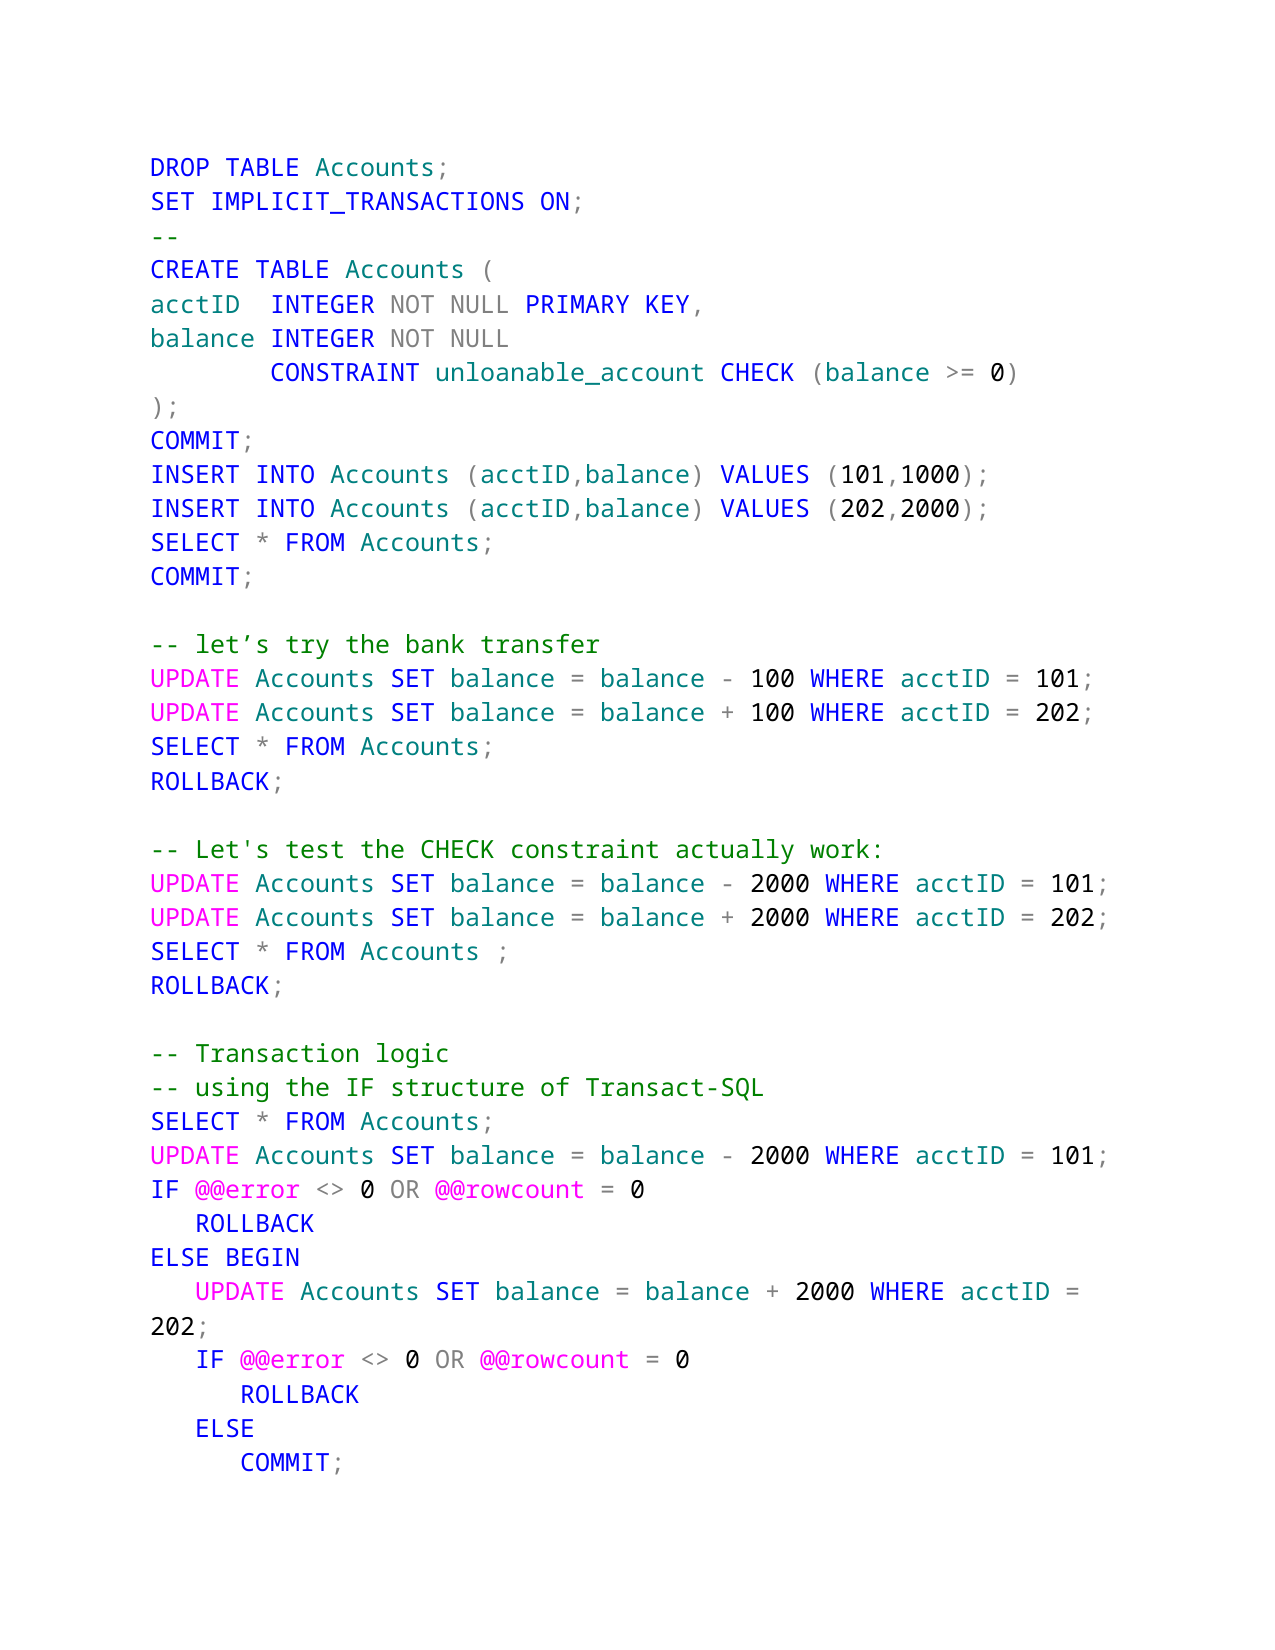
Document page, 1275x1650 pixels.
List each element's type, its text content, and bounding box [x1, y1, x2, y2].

text -- [150, 218, 1125, 252]
text UPDATE Accounts SET balance = balance - 2000 WHERE acctID = 101; [150, 865, 1125, 899]
text ROLLBACK; [150, 967, 1125, 1002]
text UPDATE Accounts SET balance = balance + 2000 WHERE acctID = 202; [150, 899, 1125, 933]
text UPDATE Accounts SET balance = balance - 2000 WHERE acctID = 101; [150, 1138, 1125, 1172]
text COMMIT; [150, 422, 1125, 457]
text ELSE [150, 1410, 1125, 1444]
text UPDATE Accounts SET balance = balance + 100 WHERE acctID = 202; [150, 695, 1125, 729]
text ROLLBACK; [150, 763, 1125, 797]
text IF @@error <> 0 OR @@rowcount = 0 [150, 1172, 1125, 1206]
text ROLLBACK [150, 1206, 1125, 1240]
text UPDATE Accounts SET balance = balance + 2000 WHERE acctID = 202; [150, 1274, 1125, 1342]
text -- Let's test the CHECK constraint actually work: [150, 831, 1125, 865]
text -- let’s try the bank transfer [150, 627, 1125, 661]
text -- Transaction logic [150, 1036, 1125, 1070]
text SELECT * FROM Accounts; [150, 525, 1125, 559]
text IF @@error <> 0 OR @@rowcount = 0 [150, 1342, 1125, 1376]
text SELECT * FROM Accounts; [150, 1104, 1125, 1138]
text SET IMPLICIT_TRANSACTIONS ON; [150, 184, 1125, 218]
text SELECT * FROM Accounts ; [150, 933, 1125, 967]
text CONSTRAINT unloanable_account CHECK (balance >= 0) [150, 354, 1125, 388]
text -- using the IF structure of Transact-SQL [150, 1070, 1125, 1104]
text COMMIT; [150, 1444, 1125, 1478]
text DROP TABLE Accounts; [150, 150, 1125, 184]
text COMMIT; [150, 559, 1125, 593]
text INSERT INTO Accounts (acctID,balance) VALUES (101,1000); [150, 457, 1125, 491]
text INSERT INTO Accounts (acctID,balance) VALUES (202,2000); [150, 491, 1125, 525]
text UPDATE Accounts SET balance = balance - 100 WHERE acctID = 101; [150, 661, 1125, 695]
text CREATE TABLE Accounts ( [150, 252, 1125, 286]
text SELECT * FROM Accounts; [150, 729, 1125, 763]
text ROLLBACK [150, 1376, 1125, 1410]
text ); [150, 388, 1125, 422]
text balance INTEGER NOT NULL [150, 320, 1125, 354]
text ELSE BEGIN [150, 1240, 1125, 1274]
text acctID INTEGER NOT NULL PRIMARY KEY, [150, 286, 1125, 320]
